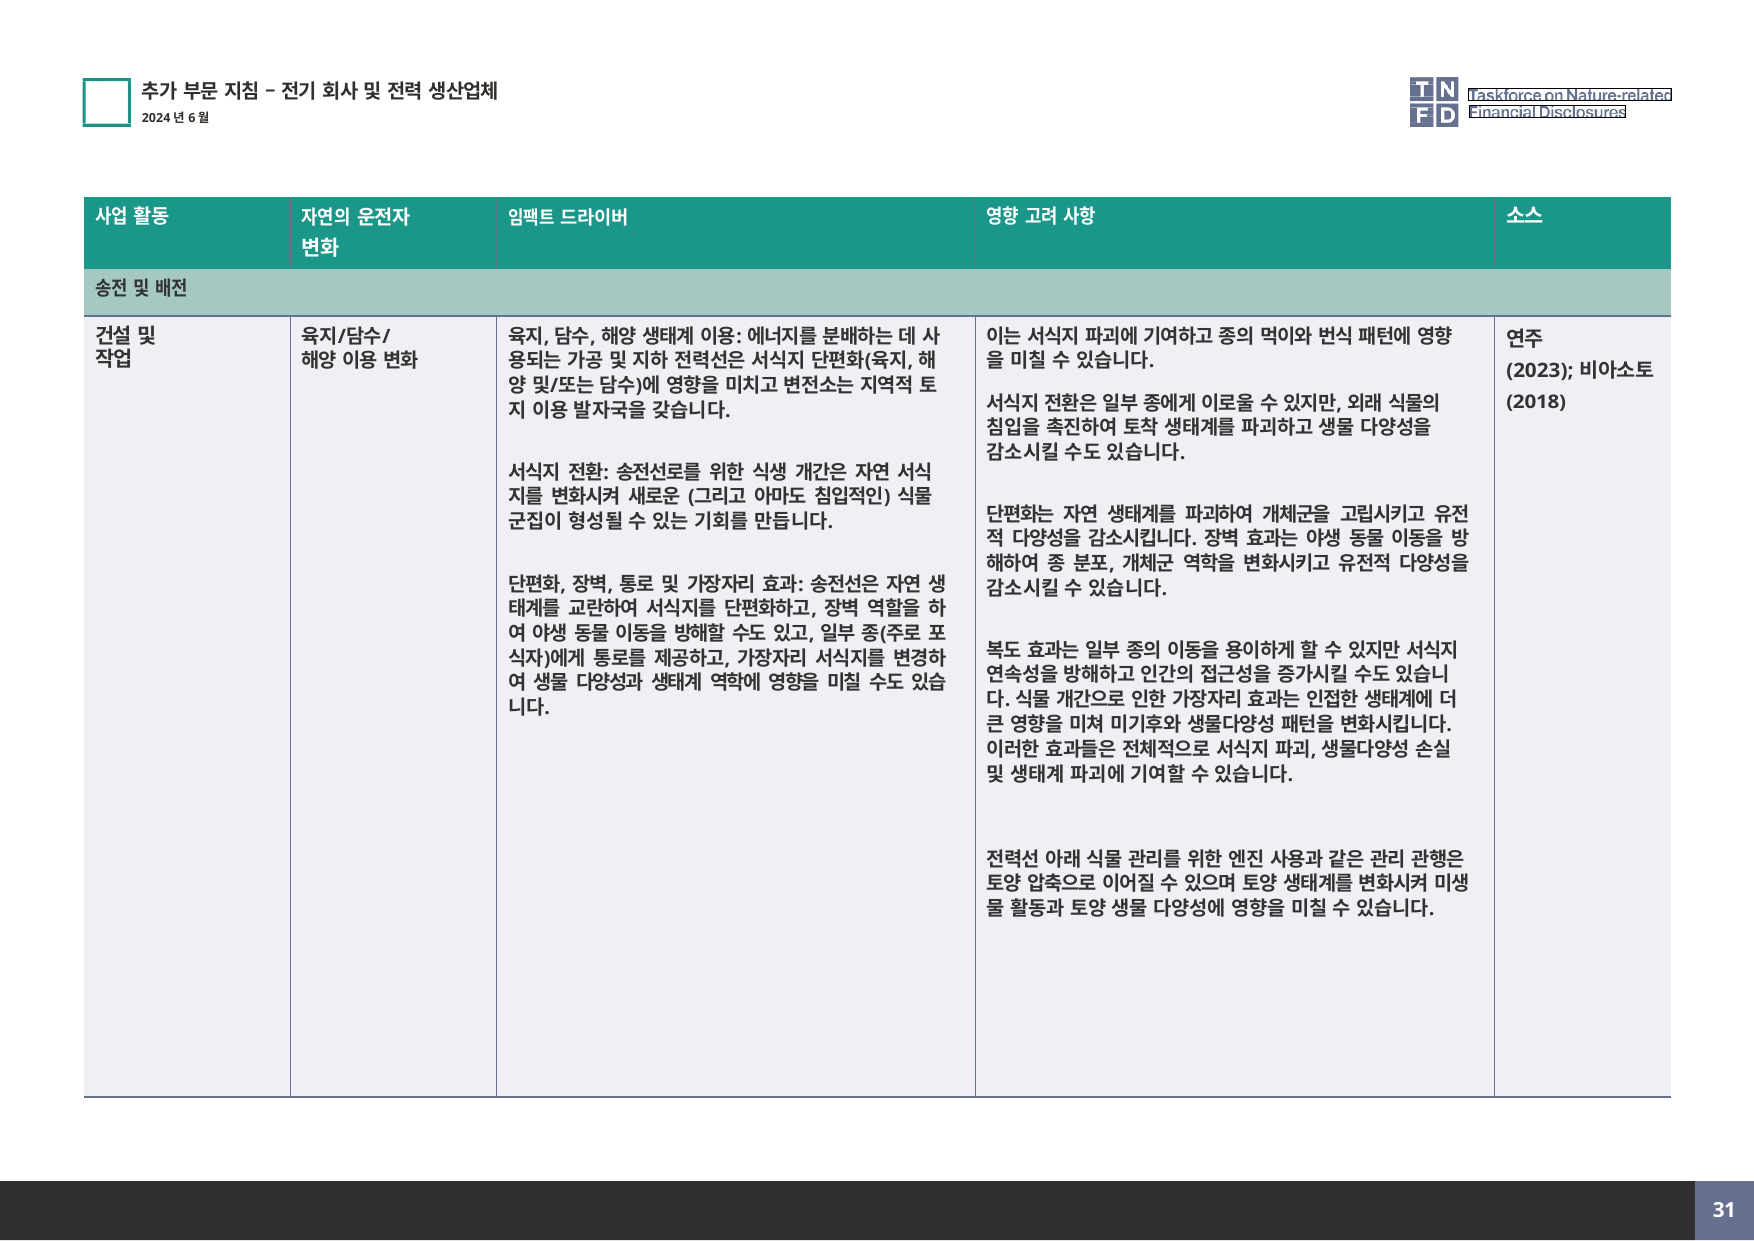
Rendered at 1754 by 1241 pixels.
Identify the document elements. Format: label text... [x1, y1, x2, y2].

table_cell 육지/담수/ 해양 이용 변화 [291, 317, 496, 1096]
picture [82, 78, 131, 127]
table_header 자연의 운전자 변화 [291, 197, 496, 269]
table_cell 연주 (2023); 비아소토 (2018) [1495, 317, 1671, 1096]
table_cell 건설 및 작업 [84, 317, 290, 1096]
table_cell 이는 서식지 파괴에 기여하고 종의 먹이와 번식 패턴에 영향 을 미칠 수 있습니다. 서식지 전환은 일부 종에게 이로울 수 있지만, 외래 식물의 침입을 촉진하여 토착 생태계를 파괴하고 생물 다양성을 감소시킬 수도 있습니다. 단편화는 자연 생태계를 파괴하여 개체군을 고립시키고 유전 적 다양성을 감소시킵니다. 장벽 효과는 야생 동물 이동을 방 해하여 종 분포, 개체군 역학을 변화시키고 유전적 다양성을 감소시킬 수 있습니다. 복도 효과는 일부 종의 이동을 용이하게 할 수 있지만 서식지 연속성을 방해하고 인간의 접근성을 증가시킬 수도 있습니 다. 식물 개간으로 인한 가장자리 효과는 인접한 생태계에 더 큰 영향을 미쳐 미기후와 생물다양성 패턴을 변화시킵니다. 이러한 효과들은 전체적으로 서식지 파괴, 생물다양성 손실 및 생태계 파괴에 기여할 수 있습니다. 전력선 아래 식물 관리를 위한 엔진 사용과 같은 관리 관행은 토양 압축으로 이어질 수 있으며 토양 생태계를 변화시켜 미생 물 활동과 토양 생물 다양성에 영향을 미칠 수 있습니다. [976, 317, 1494, 1096]
text 추가 부문 지침 ‒ 전기 회사 및 전력 생산업체 [142, 71, 1681, 105]
table_cell 송전 및 배전 [84, 269, 1671, 315]
table_header 사업 활동 [84, 197, 290, 269]
table_cell 육지, 담수, 해양 생태계 이용: 에너지를 분배하는 데 사 용되는 가공 및 지하 전력선은 서식지 단편화(육지, 해 양 및/또는 담수)에 영향을 미치고 변전소는 지역적 토 지 이용 발자국을 갖습니다. 서식지 전환: 송전선로를 위한 식생 개간은 자연 서식 지를 변화시켜 새로운 (그리고 아마도 침입적인) 식물 군집이 형성될 수 있는 기회를 만듭니다. 단편화, 장벽, 통로 및 가장자리 효과: 송전선은 자연 생 태계를 교란하여 서식지를 단편화하고, 장벽 역할을 하 여 야생 동물 이동을 방해할 수도 있고, 일부 종(주로 포 식자)에게 통로를 제공하고, 가장자리 서식지를 변경하 여 생물 다양성과 생태계 역학에 영향을 미칠 수도 있습 니다. [497, 317, 975, 1096]
table_header 영향 고려 사항 [976, 197, 1494, 269]
text 2024년 6월 [1459, 105, 1681, 127]
picture [1410, 77, 1459, 127]
text 2024년 6월 [142, 105, 1410, 127]
table_header 임팩트 드라이버 [497, 197, 975, 269]
table_header 소스 [1495, 197, 1671, 269]
